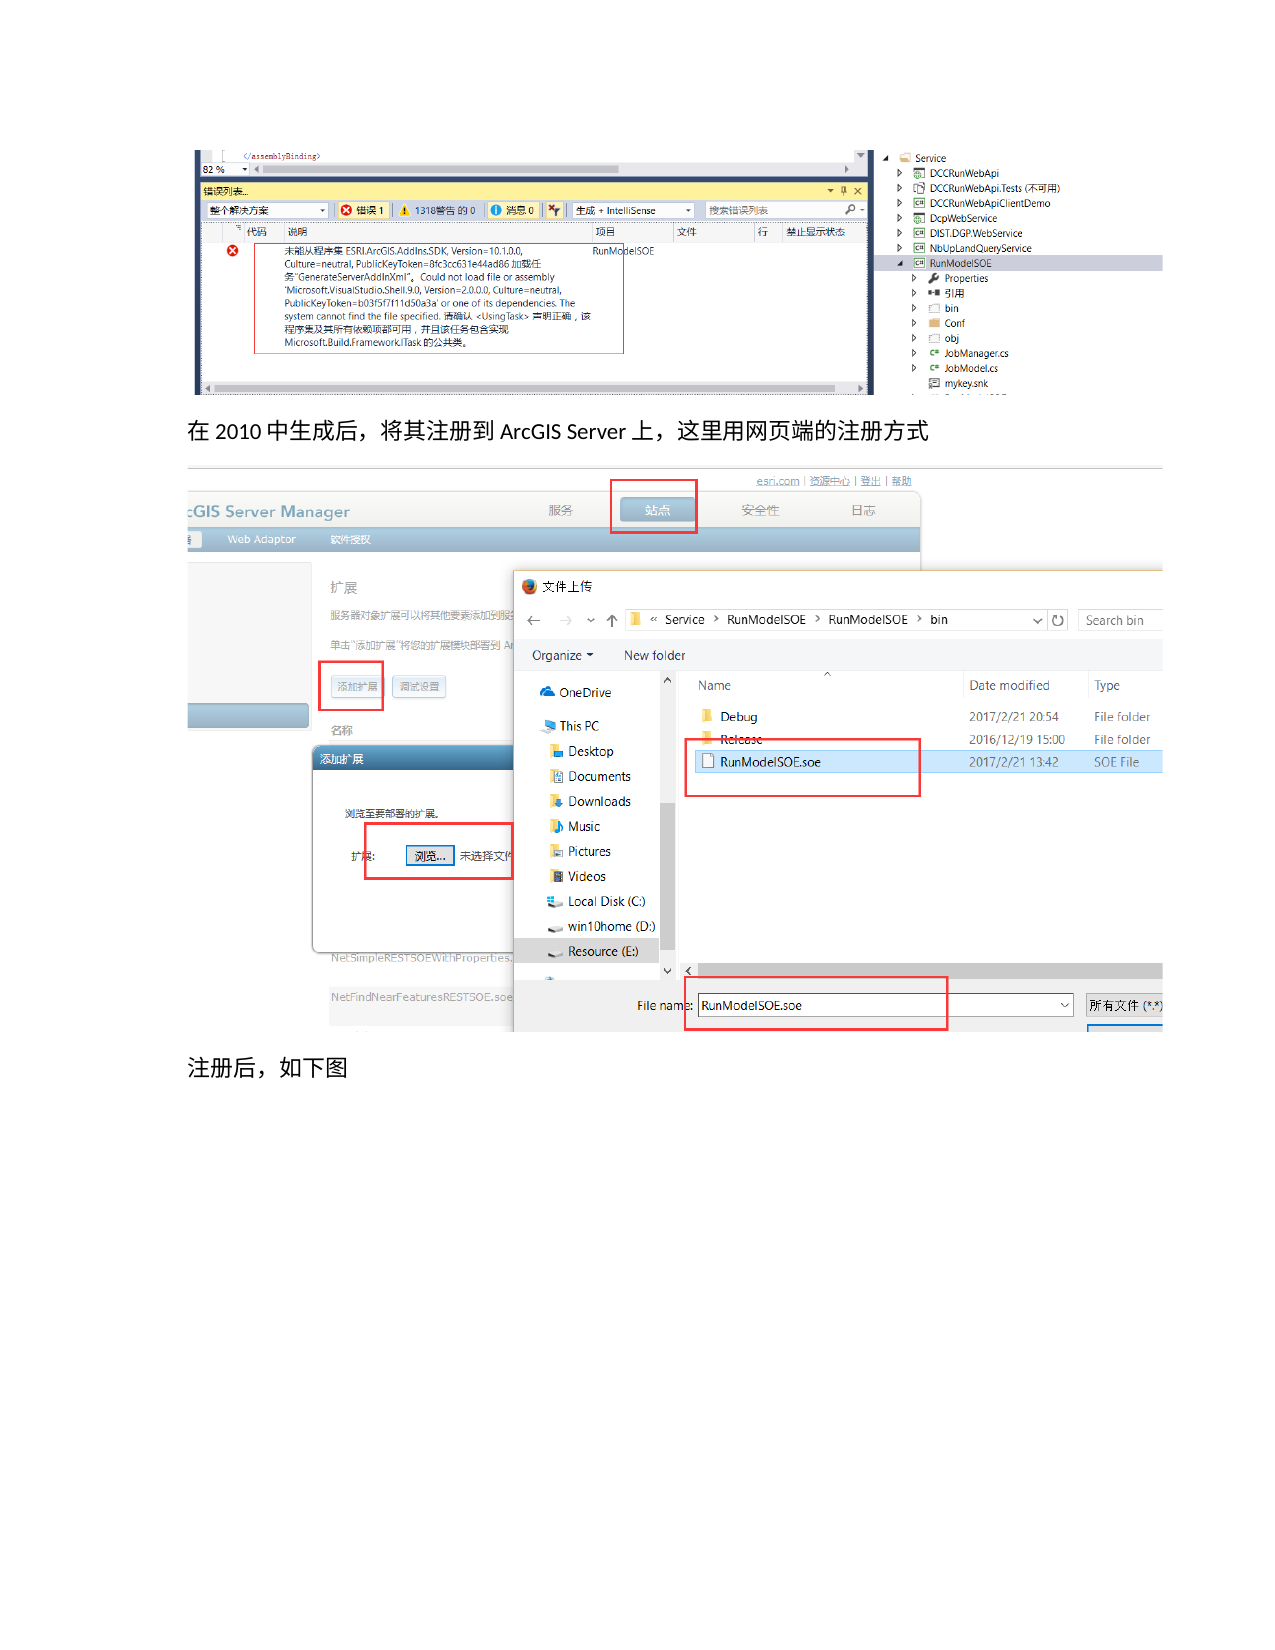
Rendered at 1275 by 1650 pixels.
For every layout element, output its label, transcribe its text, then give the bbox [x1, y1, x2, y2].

picture [187, 150, 1163, 395]
list 在2010中生成后，将其注册到ArcGIS Server上，这里用网页端的注册方式 [187, 413, 1125, 446]
picture [187, 465, 1163, 1032]
list 注册后，如下图 [187, 1050, 1125, 1083]
